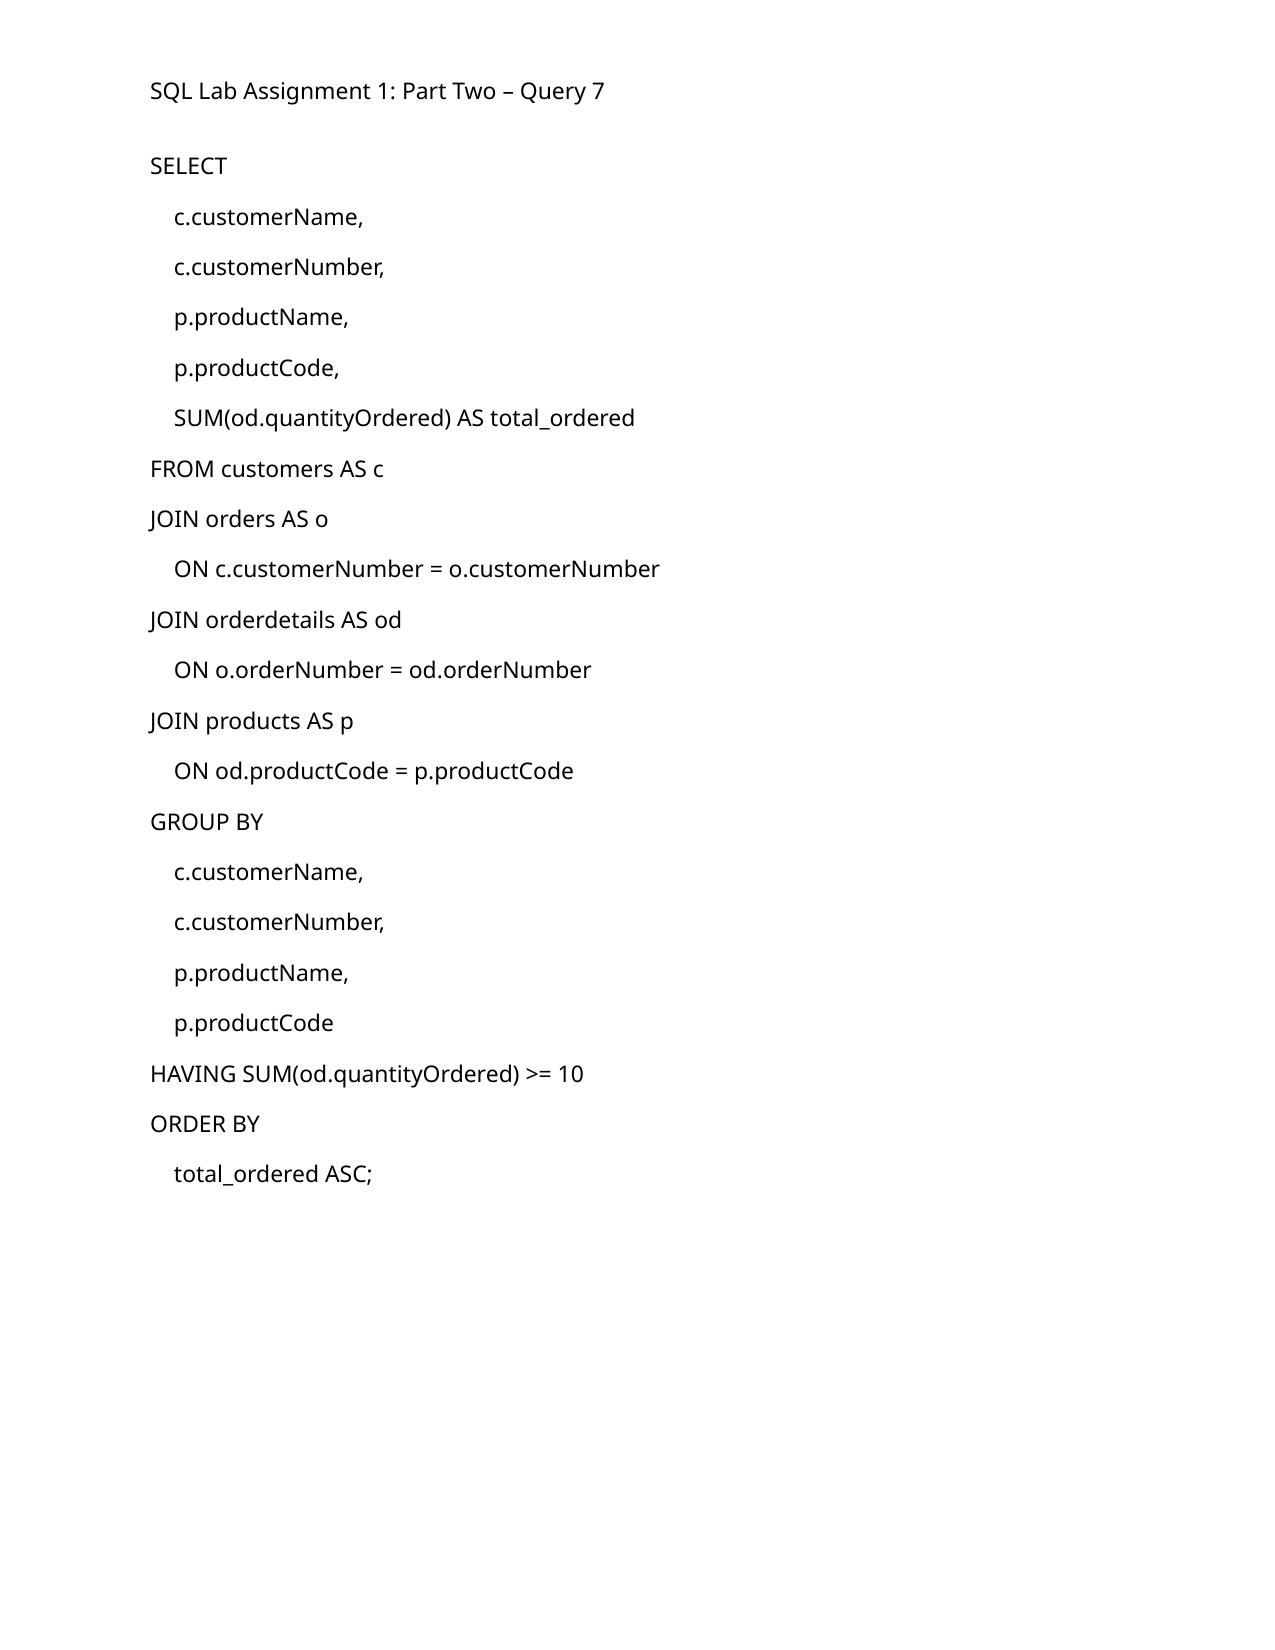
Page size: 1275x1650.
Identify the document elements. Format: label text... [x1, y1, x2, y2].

text JOIN products AS p [150, 704, 1125, 736]
text GROUP BY [150, 805, 1125, 837]
text c.customerName, [150, 856, 1125, 887]
text c.customerNumber, [150, 251, 1125, 282]
text SELECT [150, 150, 1125, 181]
text p.productCode, [150, 352, 1125, 383]
text SUM(od.quantityOrdered) AS total_ordered [150, 402, 1125, 433]
text p.productName, [150, 957, 1125, 988]
text c.customerName, [150, 200, 1125, 232]
text c.customerNumber, [150, 906, 1125, 937]
text FROM customers AS c [150, 452, 1125, 484]
text p.productName, [150, 301, 1125, 332]
text ORDER BY [150, 1108, 1125, 1139]
text HAVING SUM(od.quantityOrdered) >= 10 [150, 1057, 1125, 1089]
text JOIN orderdetails AS od [150, 604, 1125, 635]
text p.productCode [150, 1007, 1125, 1038]
text ON c.customerNumber = o.customerNumber [150, 553, 1125, 584]
text total_ordered ASC; [150, 1158, 1125, 1189]
text JOIN orders AS o [150, 503, 1125, 534]
text ON od.productCode = p.productCode [150, 755, 1125, 786]
text ON o.orderNumber = od.orderNumber [150, 654, 1125, 685]
